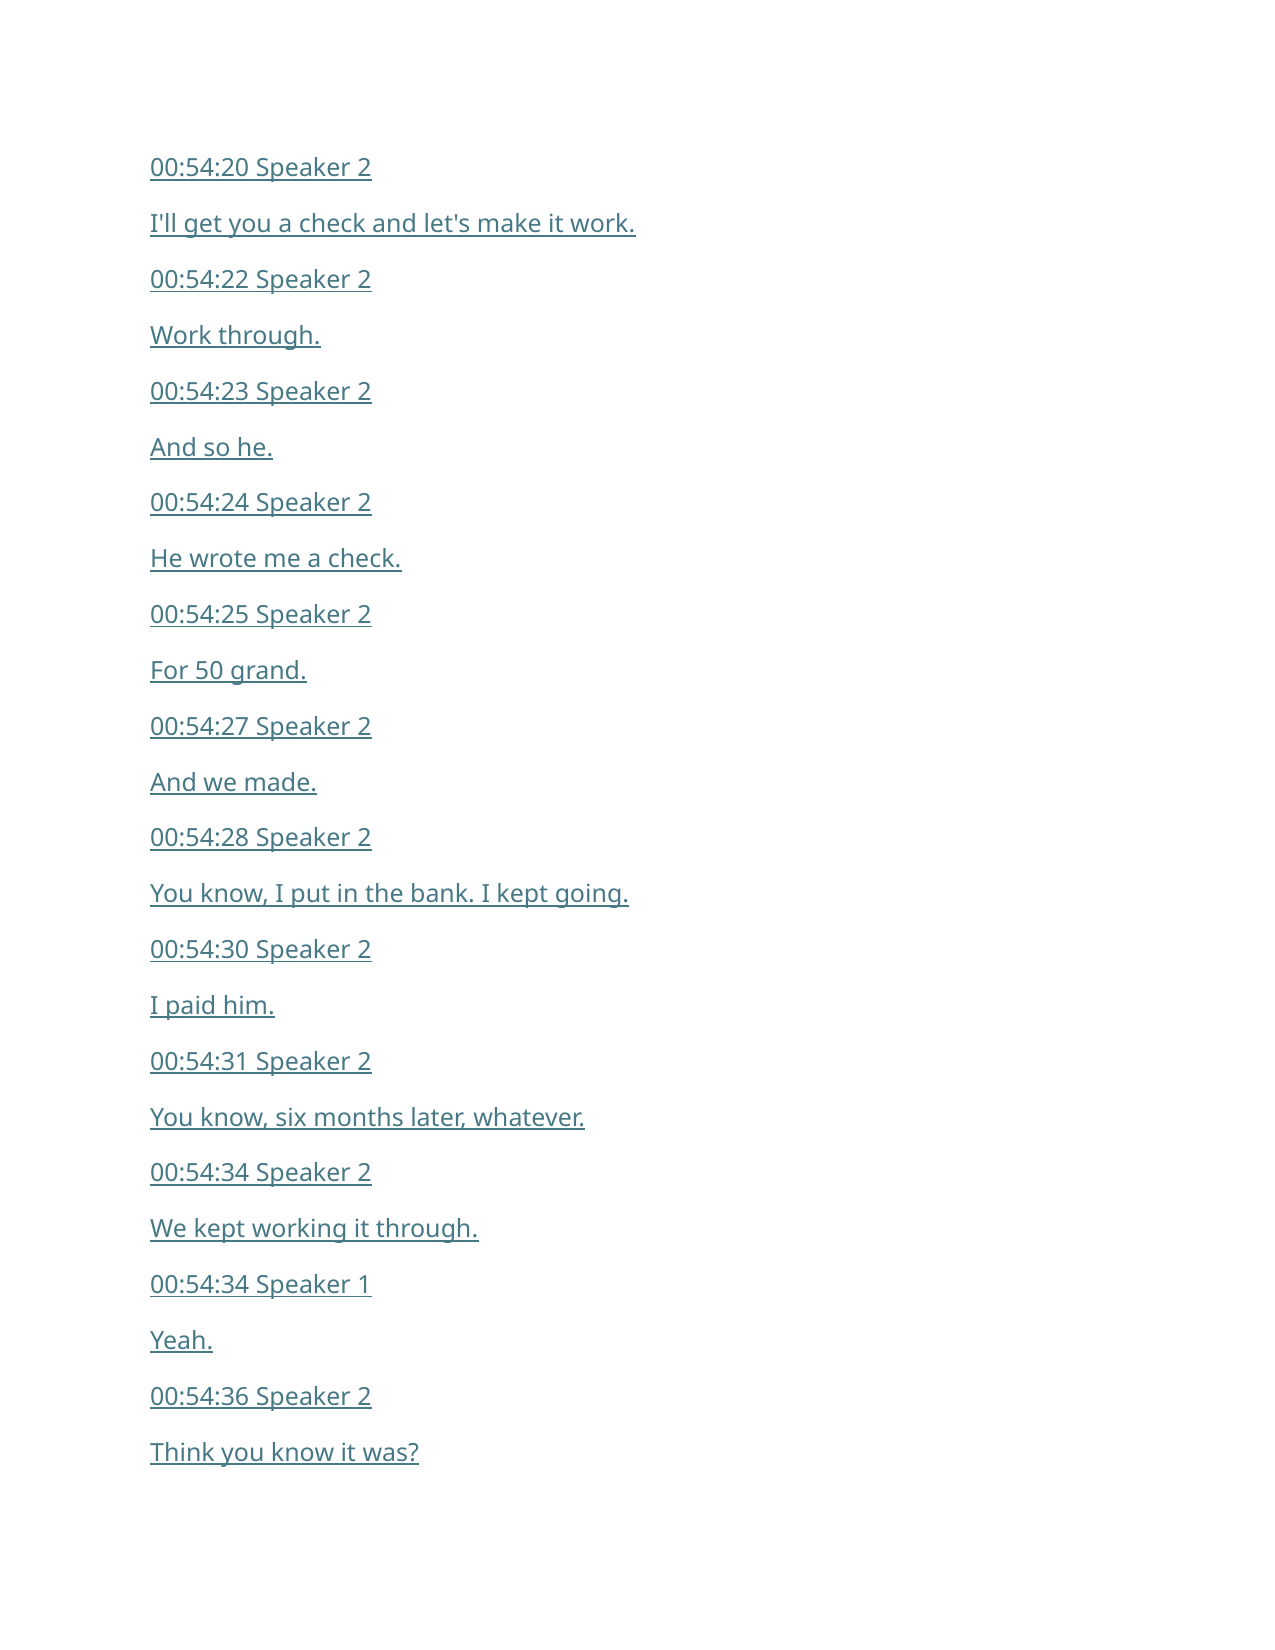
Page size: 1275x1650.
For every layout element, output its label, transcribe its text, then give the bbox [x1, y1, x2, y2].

text I paid him. [150, 987, 1125, 1022]
text 00:54:30 Speaker 2 [150, 932, 1125, 966]
text 00:54:36 Speaker 2 [150, 1378, 1125, 1412]
text 00:54:34 Speaker 1 [150, 1267, 1125, 1301]
text You know, six months later, whatever. [150, 1099, 1125, 1133]
text 00:54:20 Speaker 2 [150, 150, 1125, 184]
text 00:54:23 Speaker 2 [150, 373, 1125, 407]
text He wrote me a check. [150, 541, 1125, 575]
text 00:54:24 Speaker 2 [150, 485, 1125, 519]
text We kept working it through. [150, 1211, 1125, 1245]
text 00:54:25 Speaker 2 [150, 597, 1125, 631]
text And so he. [150, 429, 1125, 463]
text 00:54:28 Speaker 2 [150, 820, 1125, 854]
text You know, I put in the bank. I kept going. [150, 876, 1125, 910]
text Work through. [150, 317, 1125, 352]
text 00:54:31 Speaker 2 [150, 1043, 1125, 1077]
text For 50 grand. [150, 652, 1125, 687]
text I'll get you a check and let's make it work. [150, 206, 1125, 240]
text 00:54:34 Speaker 2 [150, 1155, 1125, 1189]
text Yeah. [150, 1322, 1125, 1357]
text 00:54:27 Speaker 2 [150, 708, 1125, 742]
text 00:54:22 Speaker 2 [150, 262, 1125, 296]
text And we made. [150, 764, 1125, 798]
text Think you know it was? [150, 1434, 1125, 1468]
